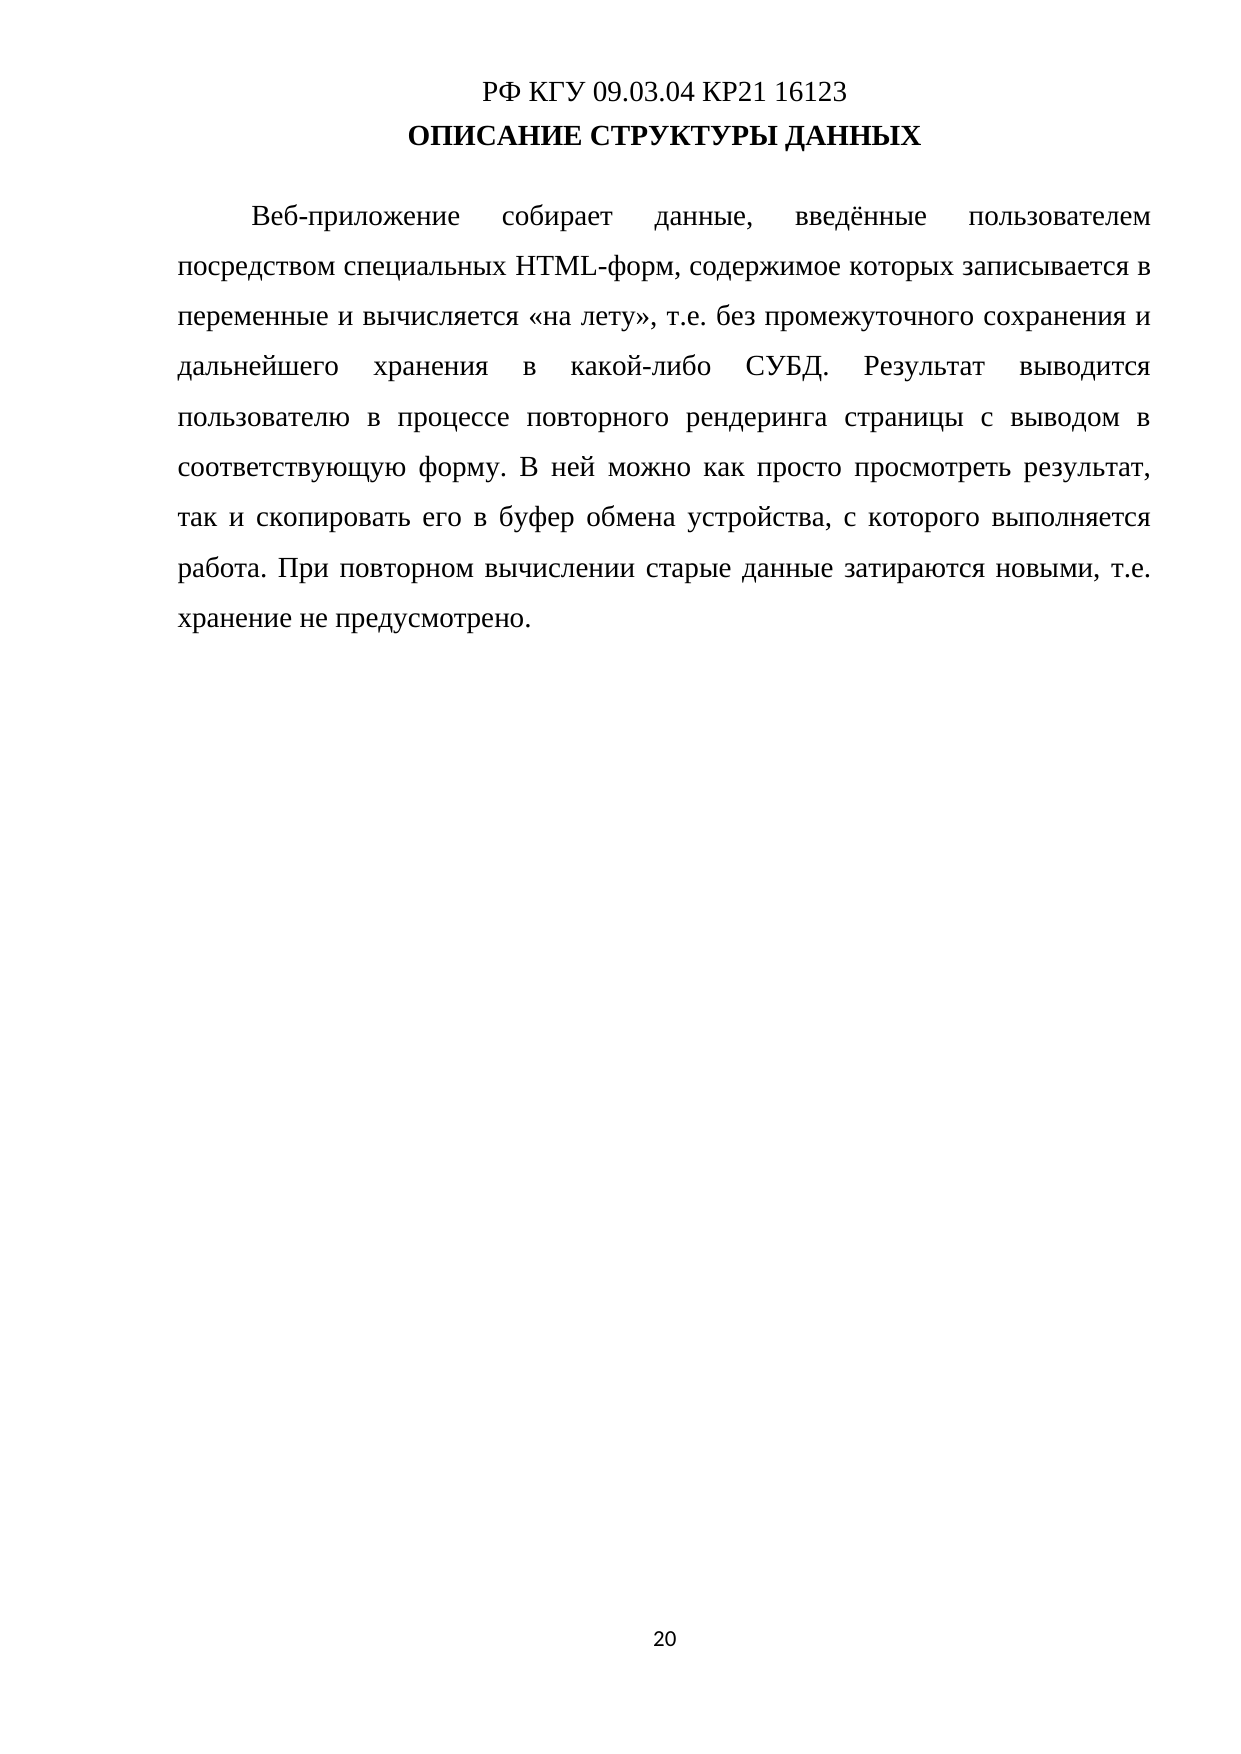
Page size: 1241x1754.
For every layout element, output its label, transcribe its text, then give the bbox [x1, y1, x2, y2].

text ОПИСАНИЕ СТРУКТУРЫ ДАННЫХ [177, 118, 1152, 152]
text Веб-приложение собирает данные, введённые пользователем посредством специальных HTML-форм, содержимое которых записывается в переменные и вычисляется «на лету», т.е. без промежуточного сохранения и дальнейшего хранения в какой-либо СУБД. Результат выводится пользователю в процессе повторного рендеринга страницы с выводом в соответствующую форму. В ней можно как просто просмотреть результат, так и скопировать его в буфер обмена устройства, с которого выполняется работа. При повторном вычислении старые данные затираются новыми, т.е. хранение не предусмотрено. [177, 198, 1152, 634]
